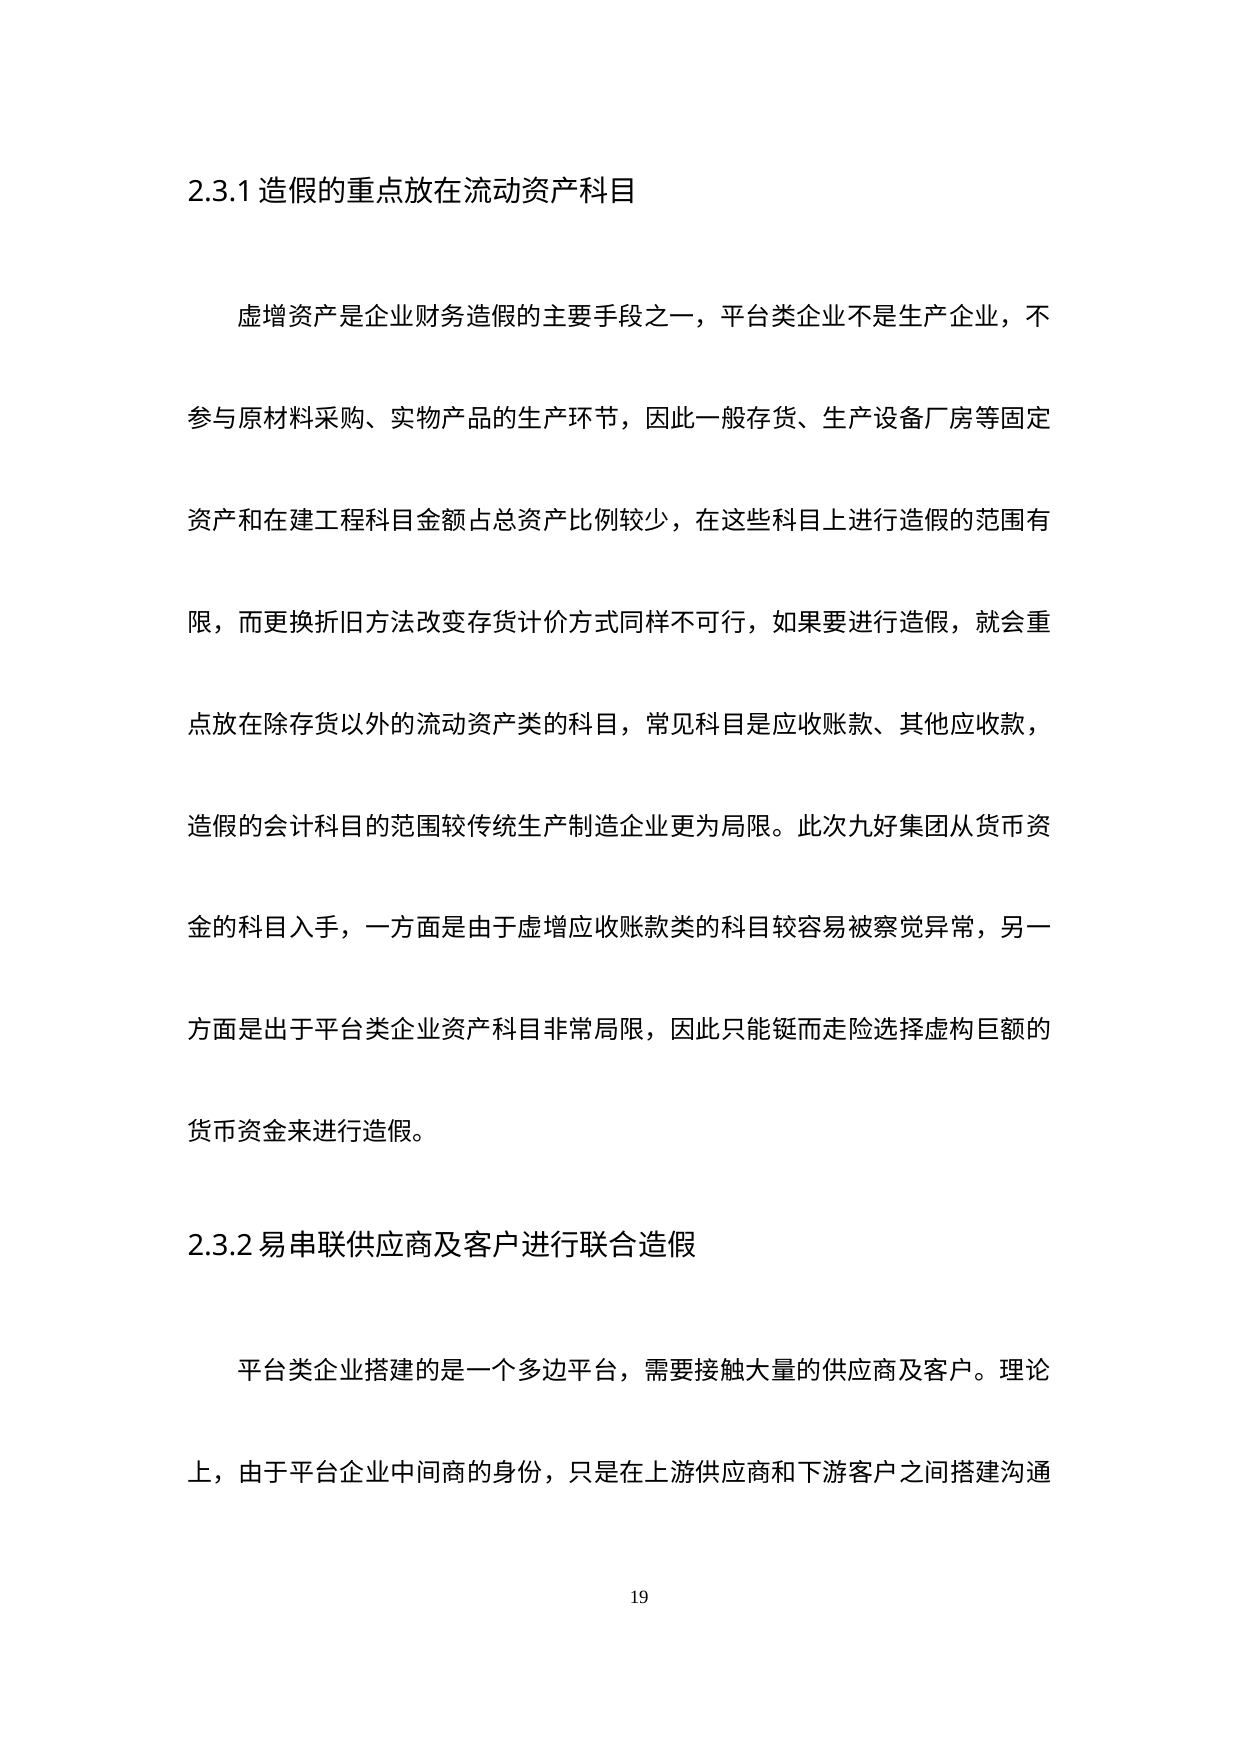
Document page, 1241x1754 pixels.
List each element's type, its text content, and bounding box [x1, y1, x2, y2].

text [187, 1335, 1053, 1505]
text 虚增资产是企业财务造假的主要手段之一，平台类企业不是生产企业，不参与原材料采购、实物产品的生产环节，因此一般存货、生产设备厂房等固定资产和在建工程科目金额占总资产比例较少，在这些科目上进行造假的范围有限，而更换折旧方法改变存货计价方式同样不可行，如果要进行造假，就会重点放在除存货以外的流动资产类的科目，常见科目是应收账款、其他应收款，造假的会计科目的范围较传统生产制造企业更为局限。此次九好集团从货币资金的科目入手，一方面是由于虚增应收账款类的科目较容易被察觉异常，另一方面是出于平台类企业资产科目非常局限，因此只能铤而走险选择虚构巨额的货币资金来进行造假。 [187, 281, 1053, 1164]
subtitle 2.3.2易串联供应商及客户进行联合造假 [187, 1209, 1053, 1277]
subtitle 2.3.1造假的重点放在流动资产科目 [187, 155, 1053, 223]
